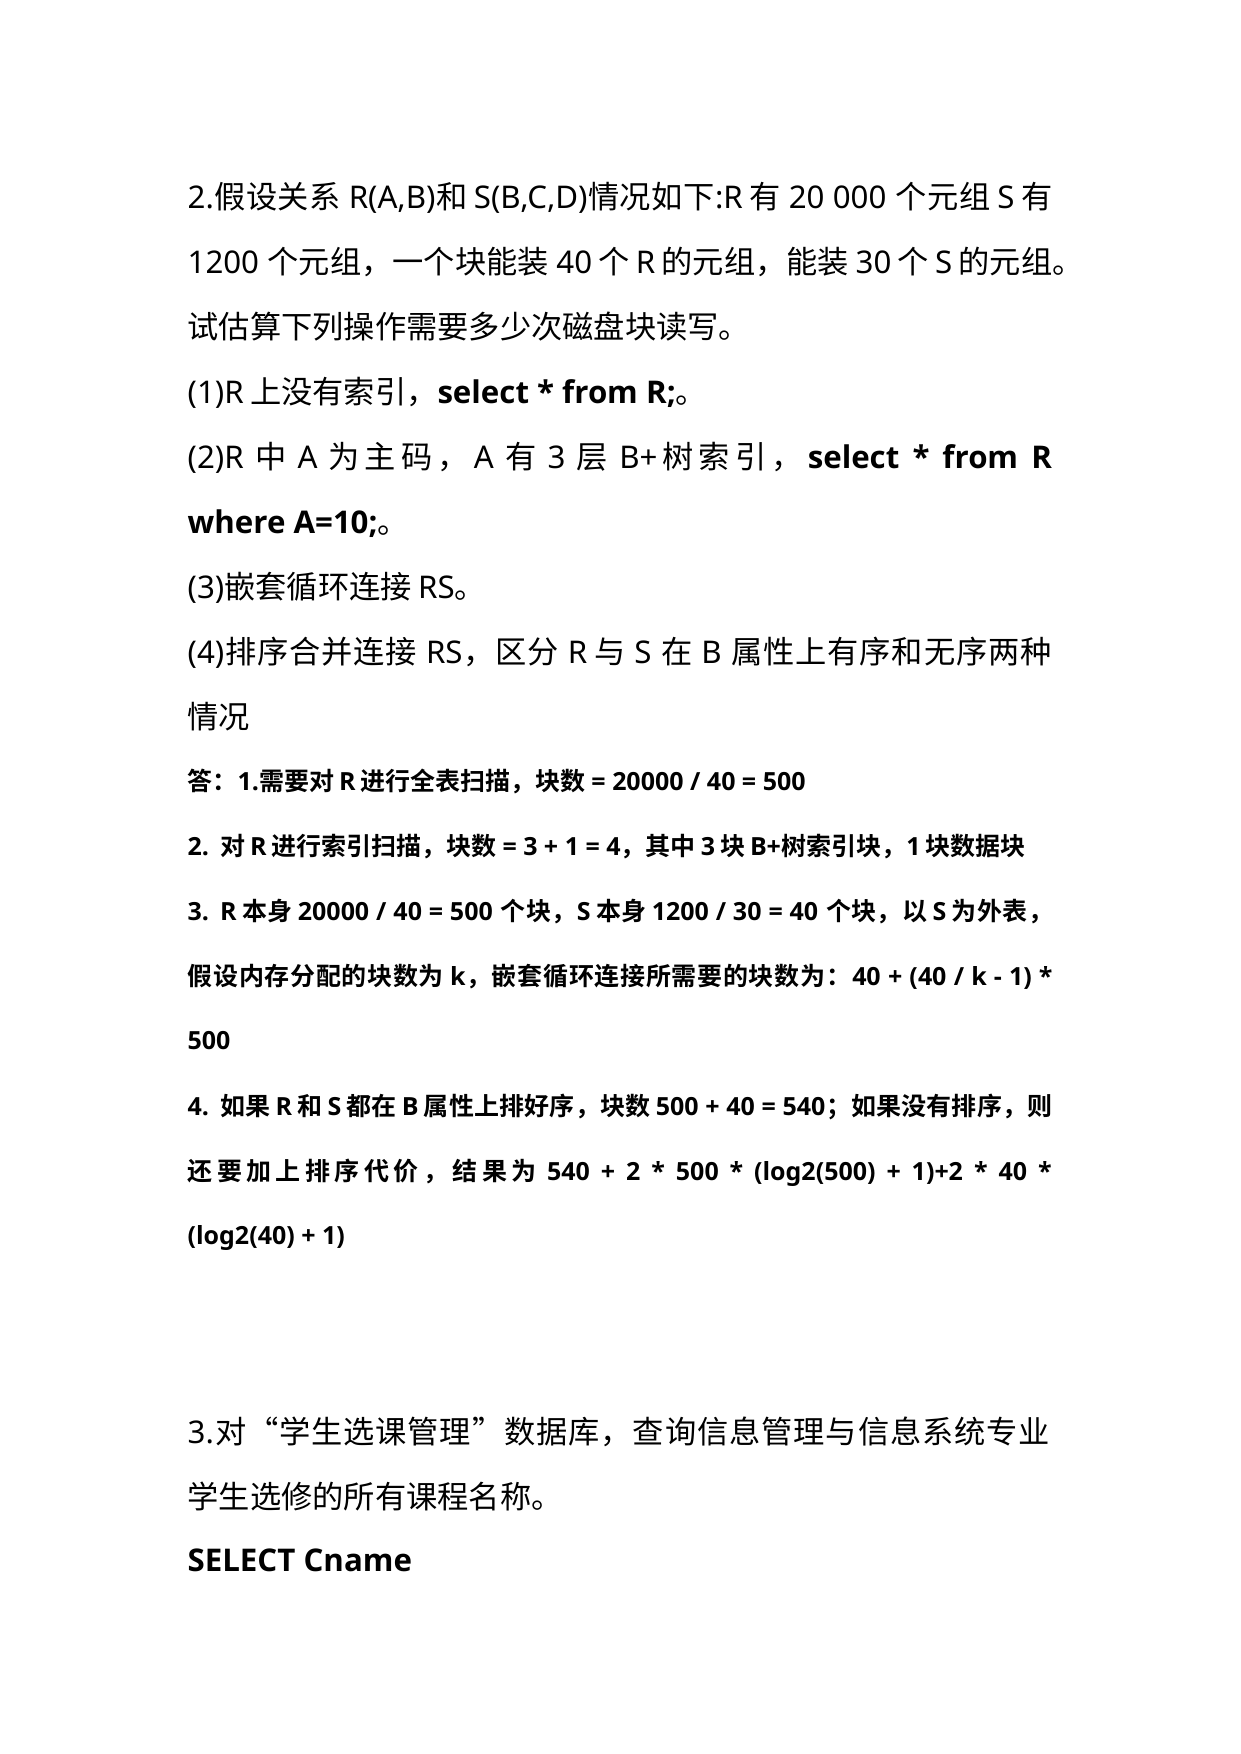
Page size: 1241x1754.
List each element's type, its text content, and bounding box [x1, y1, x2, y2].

list (3)嵌套循环连接RS。 [187, 552, 1053, 617]
list R本身20000 / 40 = 500 个块，S本身1200 / 30 = 40 个块，以S为外表，假设内存分配的块数为k，嵌套循环连接所需要的块数为：40 + (40 / k - 1) * 500 [187, 877, 1053, 1072]
list (2)R中A为主码，A有3层B+树索引，select * from R where A=10;。 [187, 422, 1053, 552]
list 如果R和S都在B属性上排好序，块数500 + 40 = 540；如果没有排序，则还要加上排序代价，结果为540 + 2 * 500 * (log2(500) + 1)+2 * 40 * (log2(40) + 1) [187, 1072, 1053, 1267]
list SELECT Cname [187, 1527, 1053, 1592]
list (1)R上没有索引，select * from R;。 [187, 357, 1053, 422]
list 2.假设关系 R(A,B)和S(B,C,D)情况如下:R有 20 000 个元组S有1200 个元组，一个块能装 40个R的元组，能装30个S的元组。试估算下列操作需要多少次磁盘块读写。 [187, 162, 1053, 357]
list 答：1.需要对R进行全表扫描，块数 = 20000 / 40 = 500 [187, 747, 1053, 812]
list (4)排序合并连接 RS，区分 R与 S 在 B 属性上有序和无序两种情况 [187, 617, 1053, 747]
list 对R进行索引扫描，块数 = 3 + 1 = 4，其中3块B+树索引块，1块数据块 [187, 812, 1053, 877]
list 3.对“学生选课管理”数据库，查询信息管理与信息系统专业学生选修的所有课程名称。 [187, 1397, 1053, 1527]
